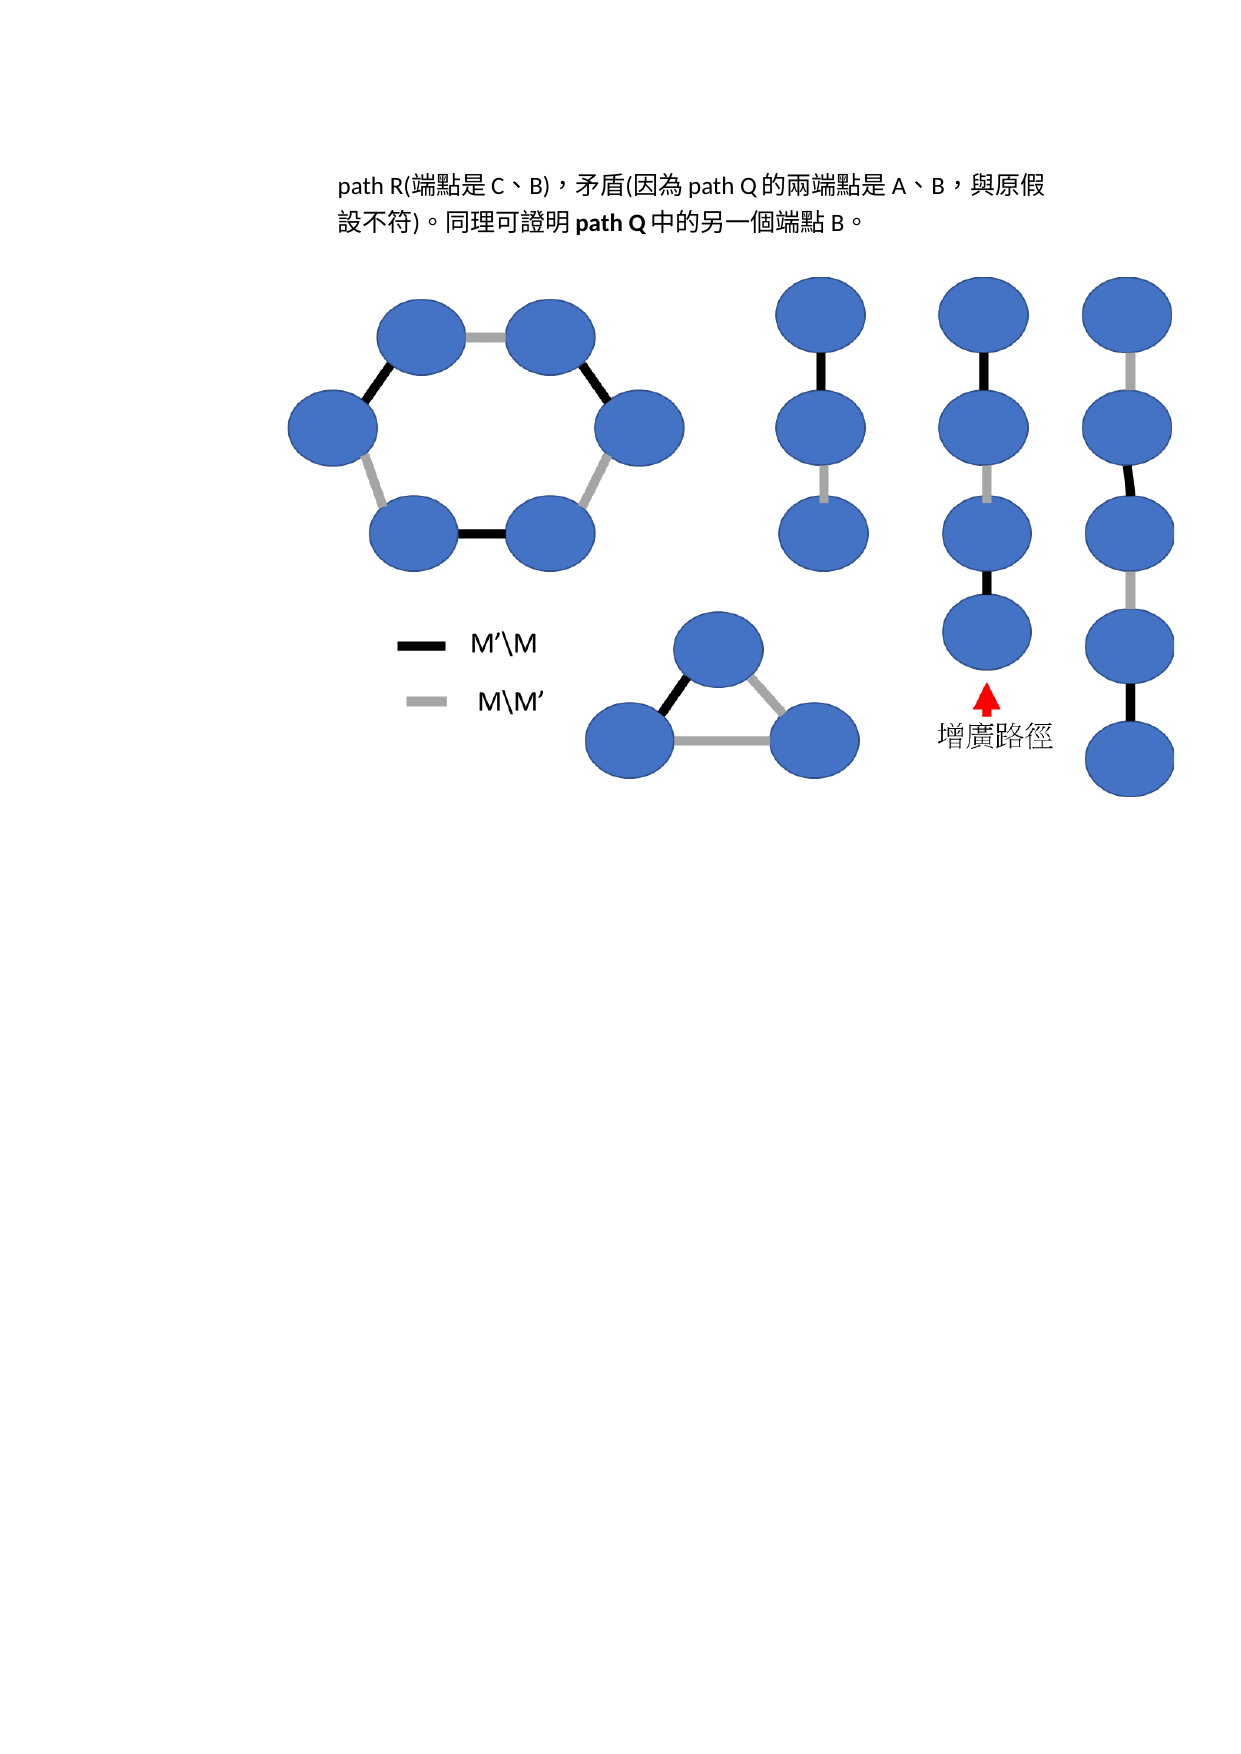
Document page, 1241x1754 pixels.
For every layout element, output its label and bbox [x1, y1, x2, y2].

text [337, 164, 1053, 239]
picture [287, 277, 1175, 797]
